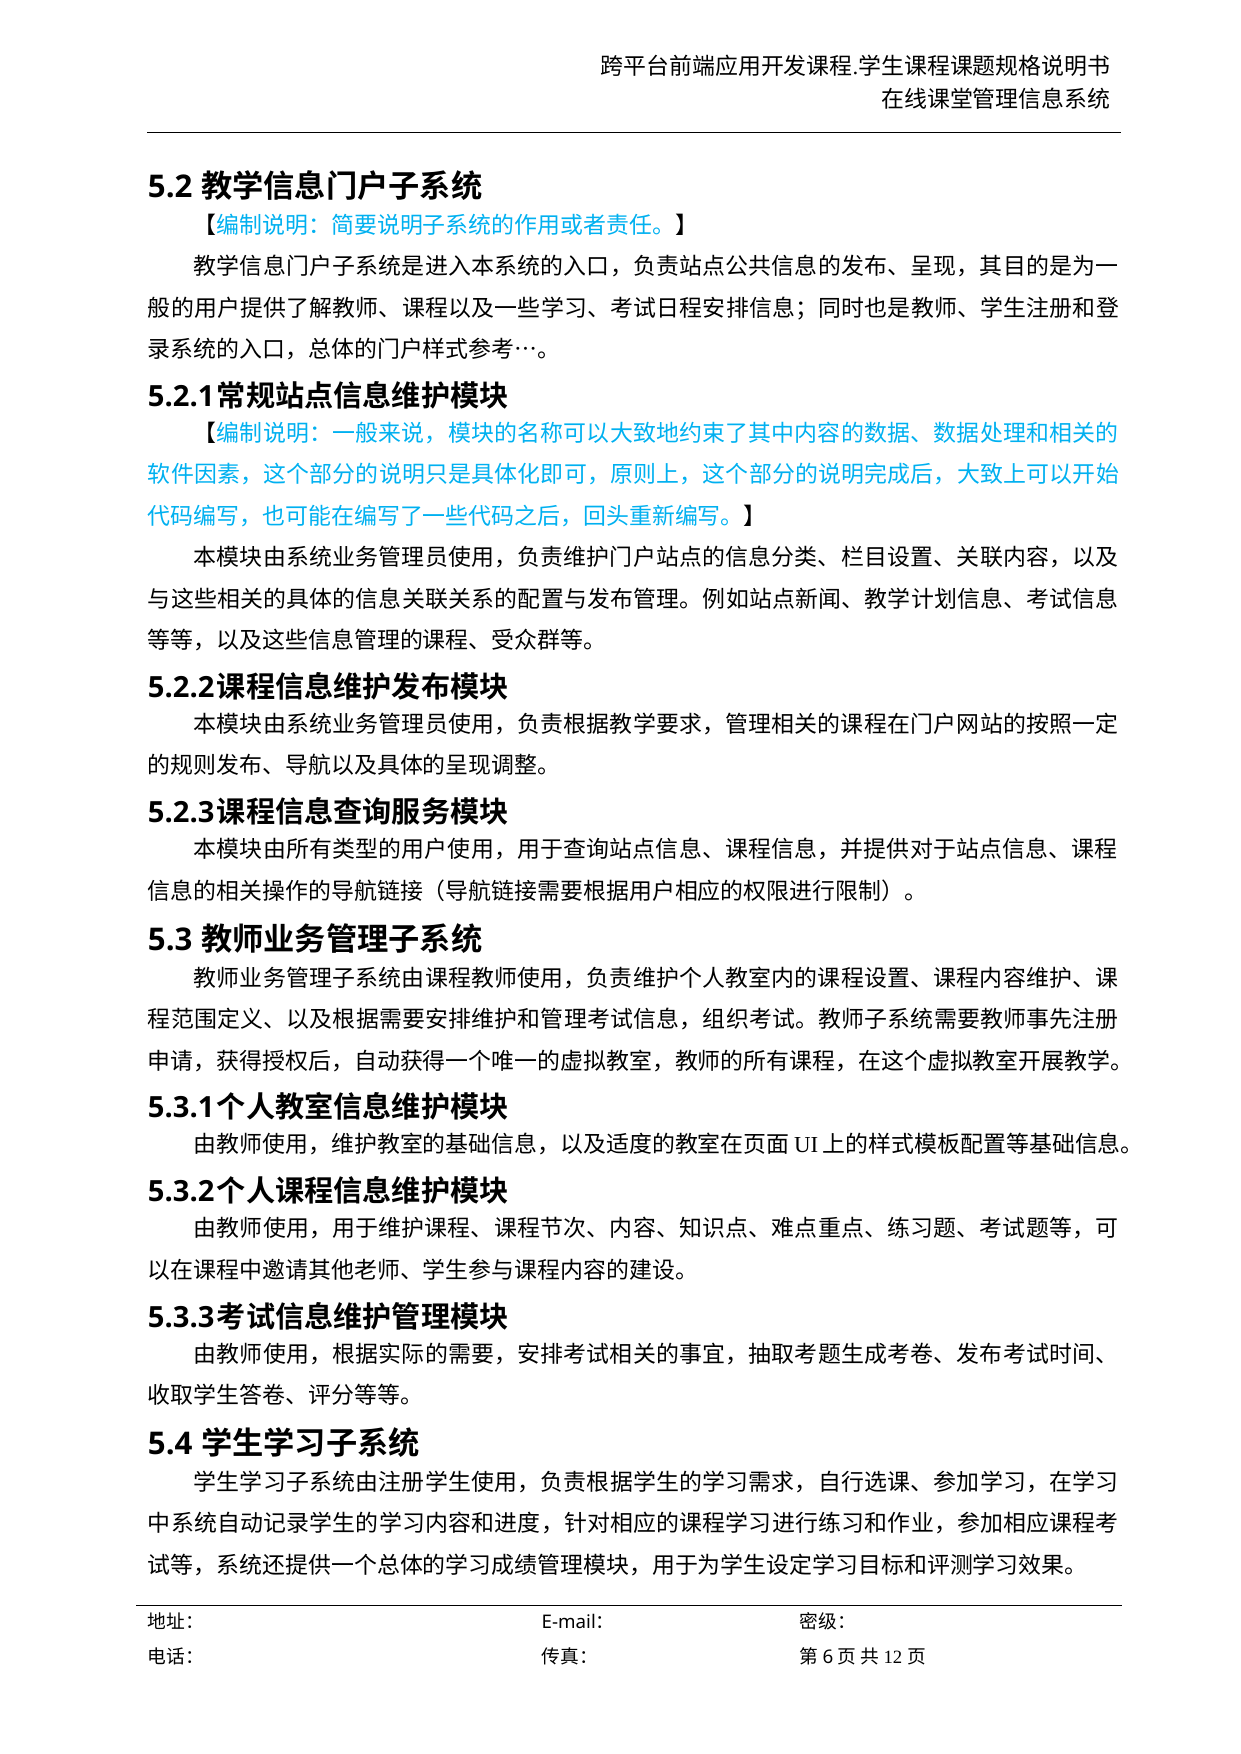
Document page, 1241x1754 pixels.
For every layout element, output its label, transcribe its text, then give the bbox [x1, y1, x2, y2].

text 学生学习子系统由注册学生使用，负责根据学生的学习需求，自行选课、参加学习，在学习中系统自动记录学生的学习内容和进度，针对相应的课程学习进行练习和作业，参加相应课程考试等，系统还提供一个总体的学习成绩管理模块，用于为学生设定学习目标和评测学习效果。 [148, 1464, 1122, 1580]
text 本模块由系统业务管理员使用，负责根据教学要求，管理相关的课程在门户网站的按照一定的规则发布、导航以及具体的呈现调整。 [148, 706, 1122, 781]
text 由教师使用，根据实际的需要，安排考试相关的事宜，抽取考题生成考卷、发布考试时间、收取学生答卷、评分等等。 [148, 1336, 1122, 1410]
subtitle 课程信息维护发布模块 [148, 663, 1122, 706]
subtitle 课程信息查询服务模块 [148, 789, 1122, 831]
text 教师业务管理子系统由课程教师使用，负责维护个人教室内的课程设置、课程内容维护、课程范围定义、以及根据需要安排维护和管理考试信息，组织考试。教师子系统需要教师事先注册申请，获得授权后，自动获得一个唯一的虚拟教室，教师的所有课程，在这个虚拟教室开展教学。 [148, 959, 1122, 1076]
text 【编制说明：简要说明子系统的作用或者责任。】 [148, 207, 1122, 240]
subtitle 个人教室信息维护模块 [148, 1084, 1122, 1126]
subtitle 教师业务管理子系统 [148, 914, 1122, 959]
text 【编制说明：一般来说，模块的名称可以大致地约束了其中内容的数据、数据处理和相关的软件因素，这个部分的说明只是具体化即可，原则上，这个部分的说明完成后，大致上可以开始代码编写，也可能在编写了一些代码之后，回头重新编写。】 [148, 415, 1122, 531]
text 本模块由系统业务管理员使用，负责维护门户站点的信息分类、栏目设置、关联内容，以及与这些相关的具体的信息关联关系的配置与发布管理。例如站点新闻、教学计划信息、考试信息等等，以及这些信息管理的课程、受众群等。 [148, 539, 1122, 655]
subtitle 常规站点信息维护模块 [148, 372, 1122, 415]
text 由教师使用，用于维护课程、课程节次、内容、知识点、难点重点、练习题、考试题等，可以在课程中邀请其他老师、学生参与课程内容的建设。 [148, 1210, 1122, 1285]
subtitle 学生学习子系统 [148, 1418, 1122, 1464]
subtitle 考试信息维护管理模块 [148, 1293, 1122, 1336]
text 由教师使用，维护教室的基础信息，以及适度的教室在页面UI上的样式模板配置等基础信息。 [148, 1126, 1122, 1159]
subtitle 个人课程信息维护模块 [148, 1168, 1122, 1210]
text 教学信息门户子系统是进入本系统的入口，负责站点公共信息的发布、呈现，其目的是为一般的用户提供了解教师、课程以及一些学习、考试日程安排信息；同时也是教师、学生注册和登录系统的入口，总体的门户样式参考…。 [148, 248, 1122, 364]
subtitle 教学信息门户子系统 [148, 161, 1122, 207]
text 本模块由所有类型的用户使用，用于查询站点信息、课程信息，并提供对于站点信息、课程信息的相关操作的导航链接（导航链接需要根据用户相应的权限进行限制）。 [148, 831, 1122, 906]
